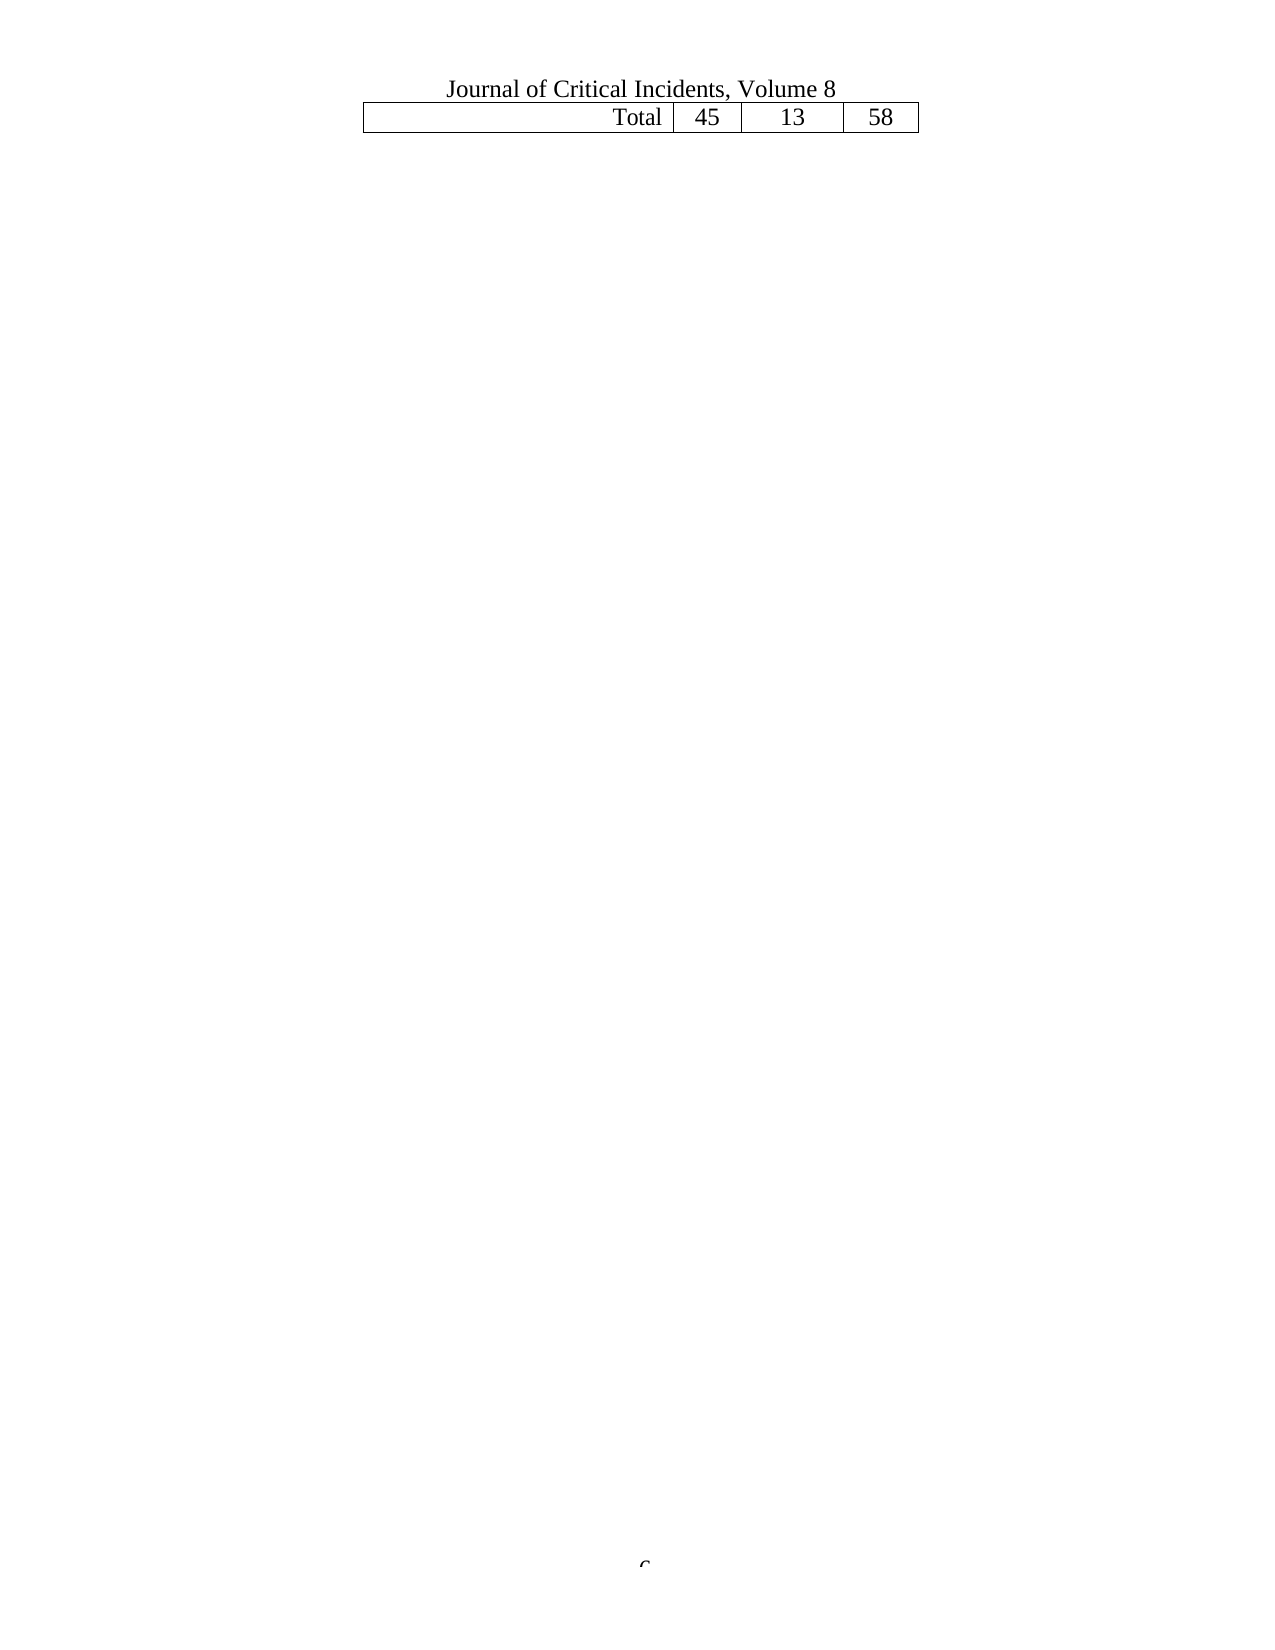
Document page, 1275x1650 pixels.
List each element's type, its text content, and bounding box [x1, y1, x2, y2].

table_cell 58 [844, 103, 918, 132]
table_cell Total [364, 103, 673, 132]
table_cell 13 [742, 103, 843, 132]
table_cell 45 [674, 103, 741, 132]
